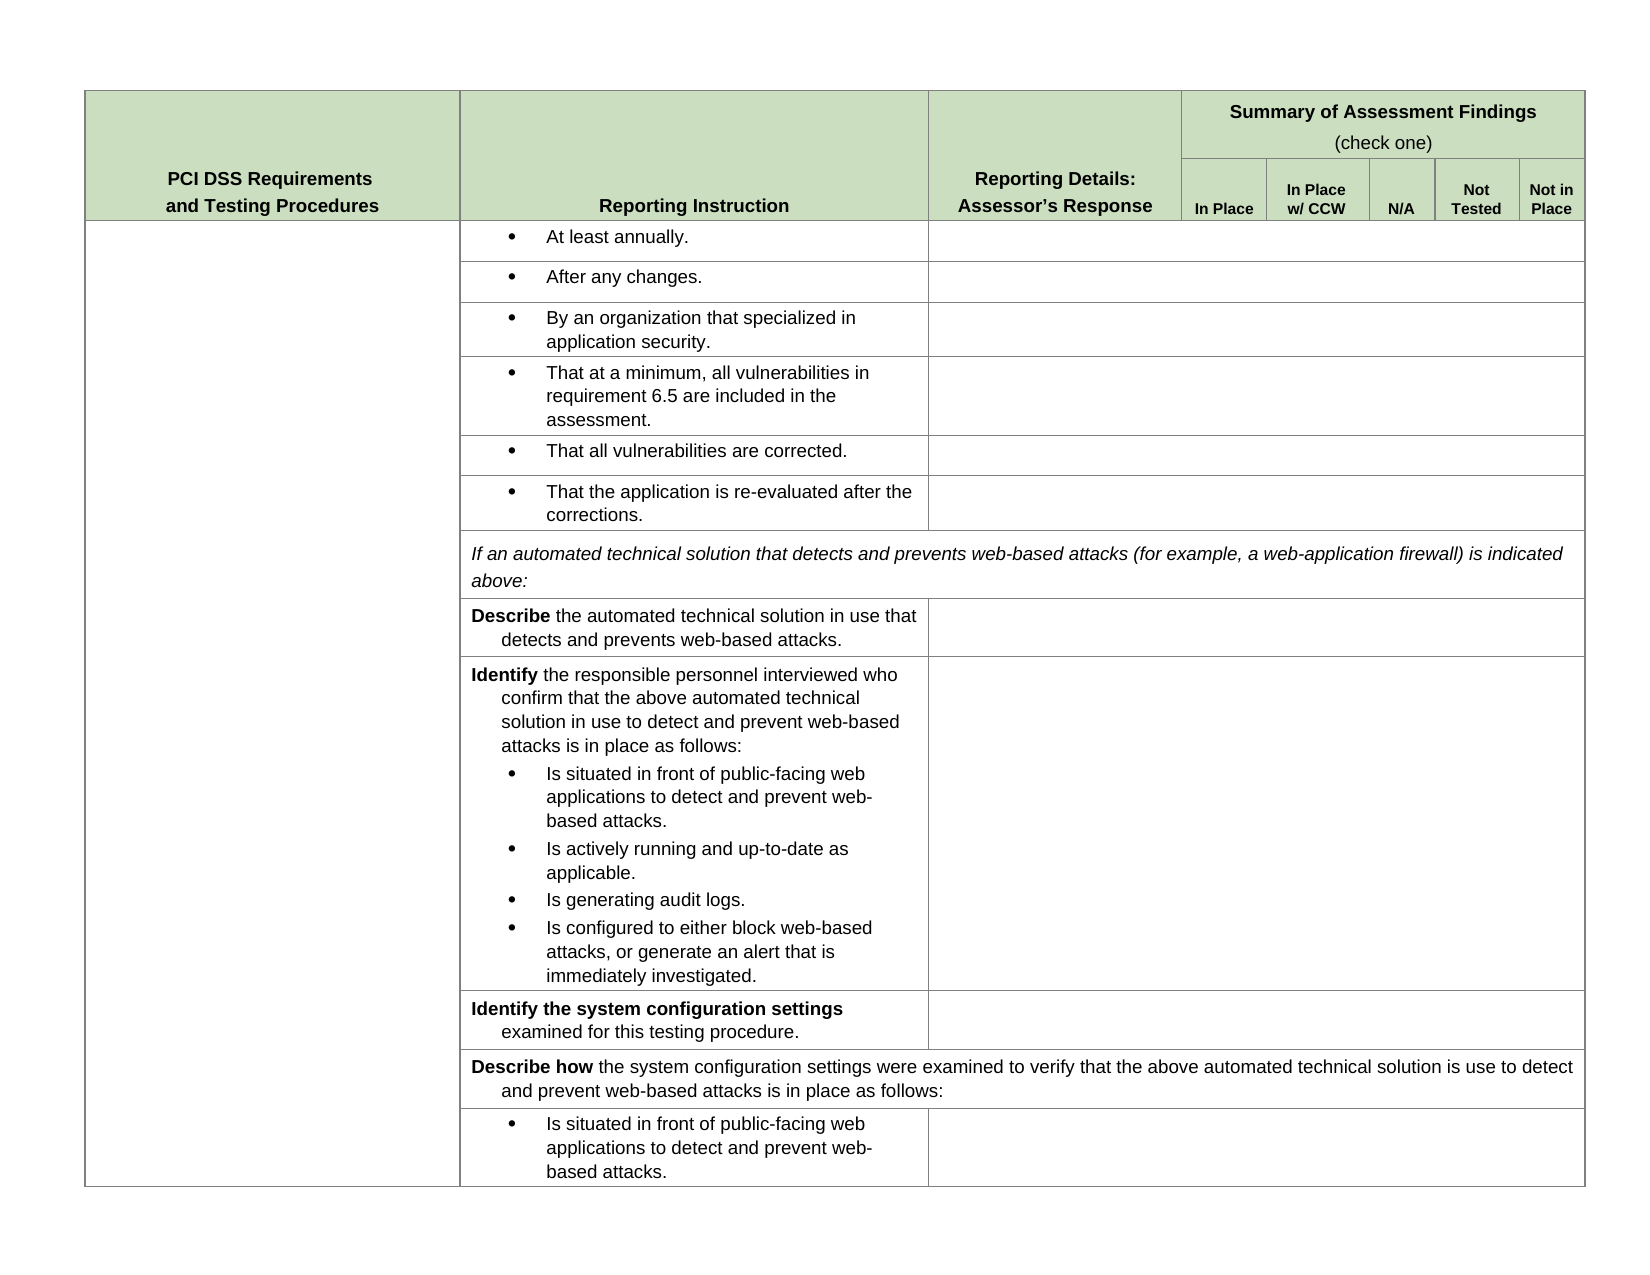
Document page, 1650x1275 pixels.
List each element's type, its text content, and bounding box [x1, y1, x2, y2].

table_cell At least annually. [461, 221, 928, 261]
table_cell N/A [1370, 159, 1434, 220]
table_cell [929, 991, 1584, 1049]
table_cell [929, 476, 1584, 530]
table_cell That at a minimum, all vulnerabilities in requirement 6.5 are included in the assessment. [461, 357, 928, 435]
table_header Summary of Assessment Findings (check one) [1182, 91, 1584, 158]
table_header PCI DSS Requirements and Testing Procedures [86, 91, 459, 220]
table_cell In Place w/ CCW [1267, 159, 1369, 220]
table_cell [929, 303, 1584, 356]
table_cell [929, 221, 1584, 261]
table_cell [929, 599, 1584, 656]
table_cell Describe how the system configuration settings were examined to verify that the above automated technical solution is use to detect and prevent web-based attacks is in place as follows: [461, 1050, 1584, 1108]
table_cell Not Tested [1436, 159, 1519, 220]
table_cell [929, 1109, 1584, 1186]
table_cell In Place [1182, 159, 1266, 220]
table_cell [929, 436, 1584, 475]
table_cell Identify the system configuration settings examined for this testing procedure. [461, 991, 928, 1049]
table_cell By an organization that specialized in application security. [461, 303, 928, 356]
table_cell [929, 657, 1584, 990]
table_cell Is situated in front of public-facing web applications to detect and prevent web-based attacks. [461, 1109, 928, 1186]
table_header Reporting Details: Assessor’s Response [929, 91, 1181, 220]
table_cell [929, 262, 1584, 302]
table_cell Identify the responsible personnel interviewed who confirm that the above automated technical solution in use to detect and prevent web-based attacks is in place as follows: Is situated in front of public-facing web applications to detect and prevent web-based attacks. Is actively running and up-to-date as applicable. Is generating audit logs. Is configured to either block web-based attacks, or generate an alert that is immediately investigated. [461, 657, 928, 990]
table_cell After any changes. [461, 262, 928, 302]
table_cell Describe the automated technical solution in use that detects and prevents web-based attacks. [461, 599, 928, 656]
table_cell That the application is re-evaluated after the corrections. [461, 476, 928, 530]
table_header Reporting Instruction [461, 91, 928, 220]
table_cell Not in Place [1520, 159, 1584, 220]
table_cell That all vulnerabilities are corrected. [461, 436, 928, 475]
table_cell [929, 357, 1584, 435]
table_cell If an automated technical solution that detects and prevents web-based attacks (for example, a web-application firewall) is indicated above: [461, 531, 1584, 598]
